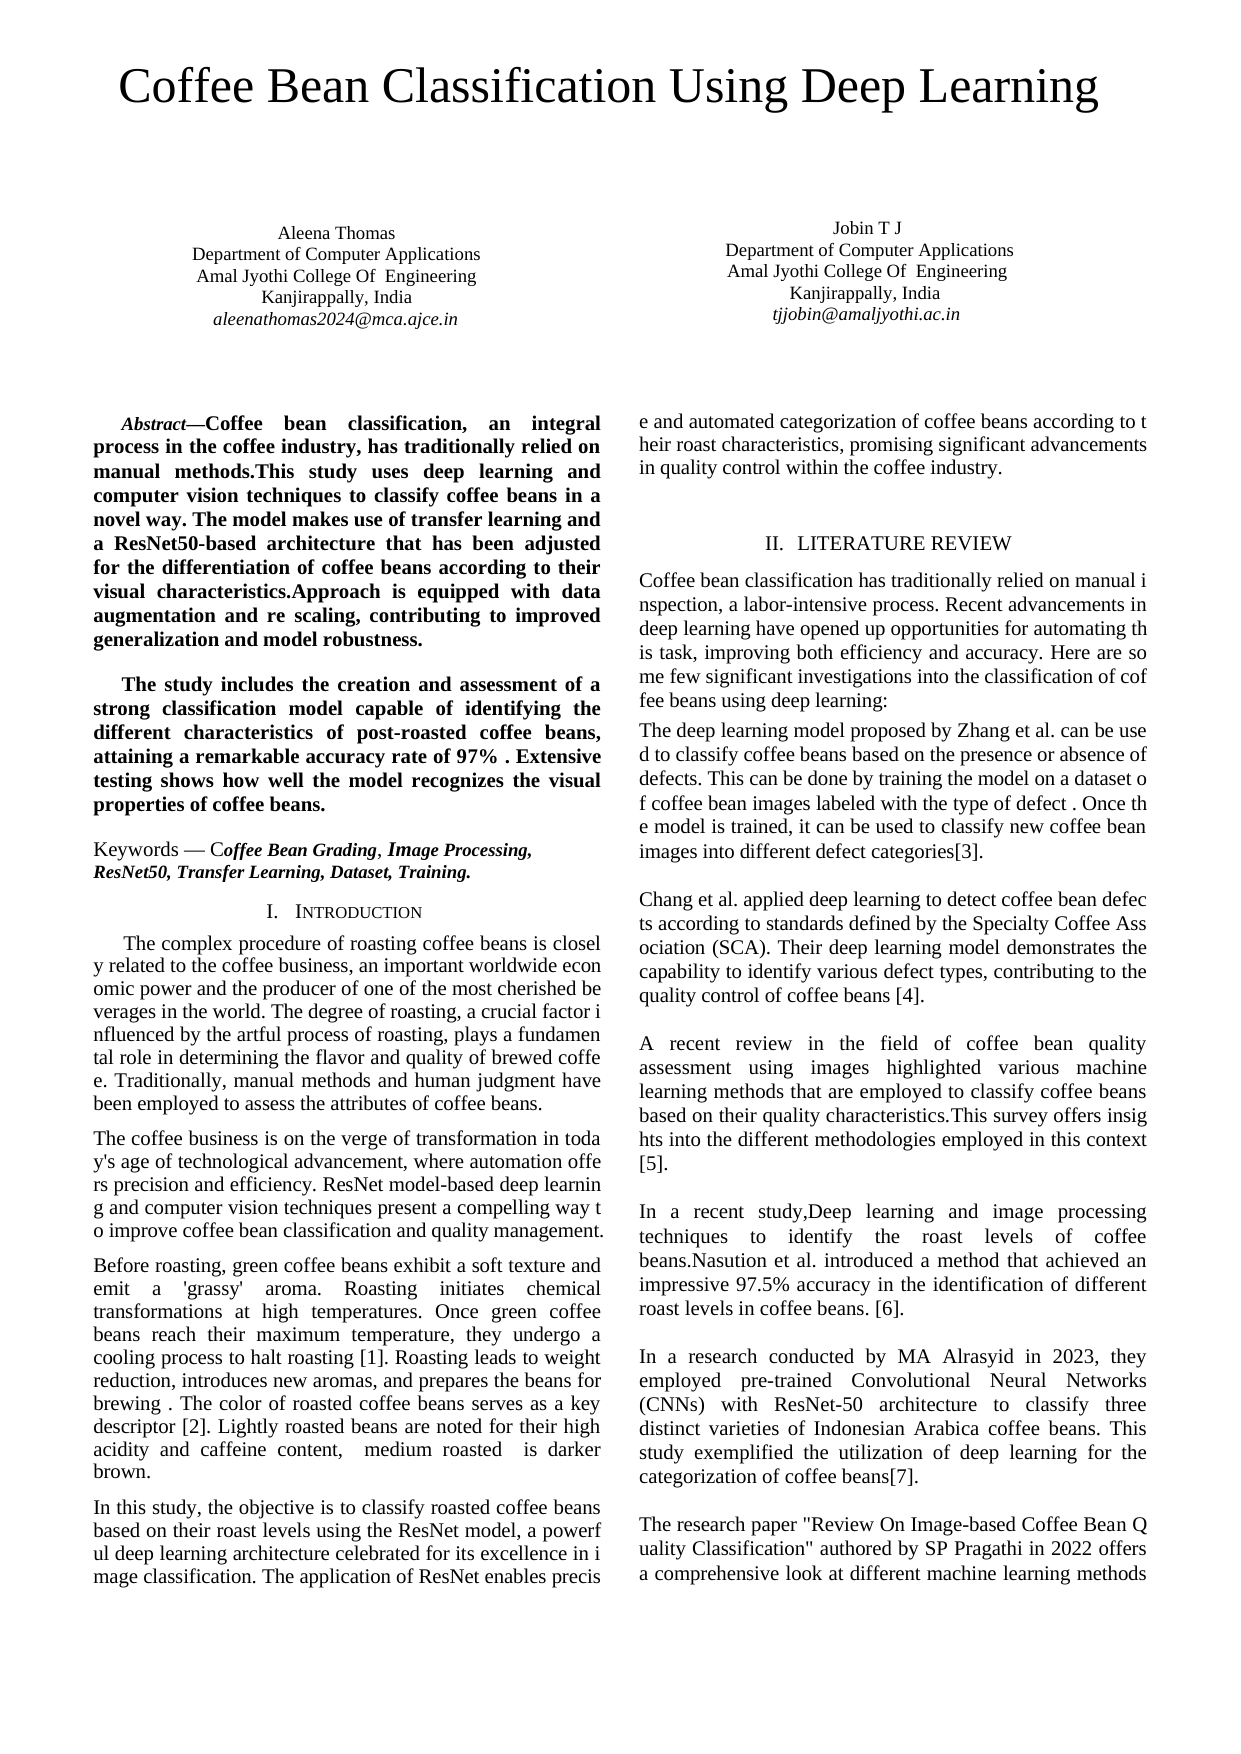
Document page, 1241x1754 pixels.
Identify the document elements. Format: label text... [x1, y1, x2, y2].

text The complex procedure of roasting coffee beans is closely related to the coffee business, an important worldwide economic power and the producer of one of the most cherished beverages in the world. The degree of roasting, a crucial factor influenced by the artful process of roasting, plays a fundamental role in determining the flavor and quality of brewed coffee. Traditionally, manual methods and human judgment have been employed to assess the attributes of coffee beans. [93, 932, 601, 1115]
subtitle LITERATURE REVIEW [639, 531, 1147, 555]
text The deep learning model proposed by Zhang et al. can be used to classify coffee beans based on the presence or absence of defects. This can be done by training the model on a dataset of coffee bean images labeled with the type of defect . Once the model is trained, it can be used to classify new coffee bean images into different defect categories[3]. [639, 718, 1147, 863]
title Coffee Bean Classification Using Deep Learning [93, 56, 1147, 114]
text A recent review in the field of coffee bean quality assessment using images highlighted various machine learning methods that are employed to classify coffee beans based on their quality characteristics.This survey offers insights into the different methodologies employed in this context [5]. [639, 1031, 1147, 1175]
text The study includes the creation and assessment of a strong classification model capable of identifying the different characteristics of post-roasted coffee beans, attaining a remarkable accuracy rate of 97% . Extensive testing shows how well the model recognizes the visual properties of coffee beans. [93, 672, 601, 816]
list In this study, the objective is to classify roasted coffee beans based on their roast levels using the ResNet model, a powerful deep learning architecture celebrated for its excellence in image classification. The application of ResNet enables precise and automated categorization of coffee beans according to their roast characteristics, promising significant advancements in quality control within the coffee industry. [93, 1496, 601, 1588]
text In a research conducted by MA Alrasyid in 2023, they employed pre-trained Convolutional Neural Networks (CNNs) with ResNet-50 architecture to classify three distinct varieties of Indonesian Arabica coffee beans. This study exemplified the utilization of deep learning for the categorization of coffee beans[7]. [639, 1344, 1147, 1488]
subtitle Coffee bean classification has traditionally relied on manual inspection, a labor-intensive process. Recent advancements in deep learning have opened up opportunities for automating this task, improving both efficiency and accuracy. Here are some few significant investigations into the classification of coffee beans using deep learning: [639, 568, 1147, 712]
text Abstract—Coffee bean classification, an integral process in the coffee industry, has traditionally relied on manual methods.This study uses deep learning and computer vision techniques to classify coffee beans in a novel way. The model makes use of transfer learning and a ResNet50-based architecture that has been adjusted for the differentiation of coffee beans according to their visual characteristics.Approach is equipped with data augmentation and re scaling, contributing to improved generalization and model robustness. [93, 410, 601, 651]
text The coffee business is on the verge of transformation in today's age of technological advancement, where automation offers precision and efficiency. ResNet model-based deep learning and computer vision techniques present a compelling way to improve coffee bean classification and quality management. [93, 1127, 601, 1242]
text In a recent study,Deep learning and image processing techniques to identify the roast levels of coffee beans.Nasution et al. introduced a method that achieved an impressive 97.5% accuracy in the identification of different roast levels in coffee beans. [6]. [639, 1199, 1147, 1320]
text Chang et al. applied deep learning to detect coffee bean defects according to standards defined by the Specialty Coffee Association (SCA). Their deep learning model demonstrates the capability to identify various defect types, contributing to the quality control of coffee beans [4]. [639, 887, 1147, 1007]
text Keywords — Coffee Bean Grading, Image Processing, ResNet50, Transfer Learning, Dataset, Training. [93, 837, 601, 883]
text Before roasting, green coffee beans exhibit a soft texture and emit a 'grassy' aroma. Roasting initiates chemical transformations at high temperatures. Once green coffee beans reach their maximum temperature, they undergo a cooling process to halt roasting [1]. Roasting leads to weight reduction, introduces new aromas, and prepares the beans for brewing . The color of roasted coffee beans serves as a key descriptor [2]. Lightly roasted beans are noted for their high acidity and caffeine content, medium roasted is darker brown. [93, 1254, 601, 1483]
subtitle Introduction [93, 899, 601, 923]
list In this study, the objective is to classify roasted coffee beans based on their roast levels using the ResNet model, a powerful deep learning architecture celebrated for its excellence in image classification. The application of ResNet enables precise and automated categorization of coffee beans according to their roast characteristics, promising significant advancements in quality control within the coffee industry. [639, 410, 1147, 479]
